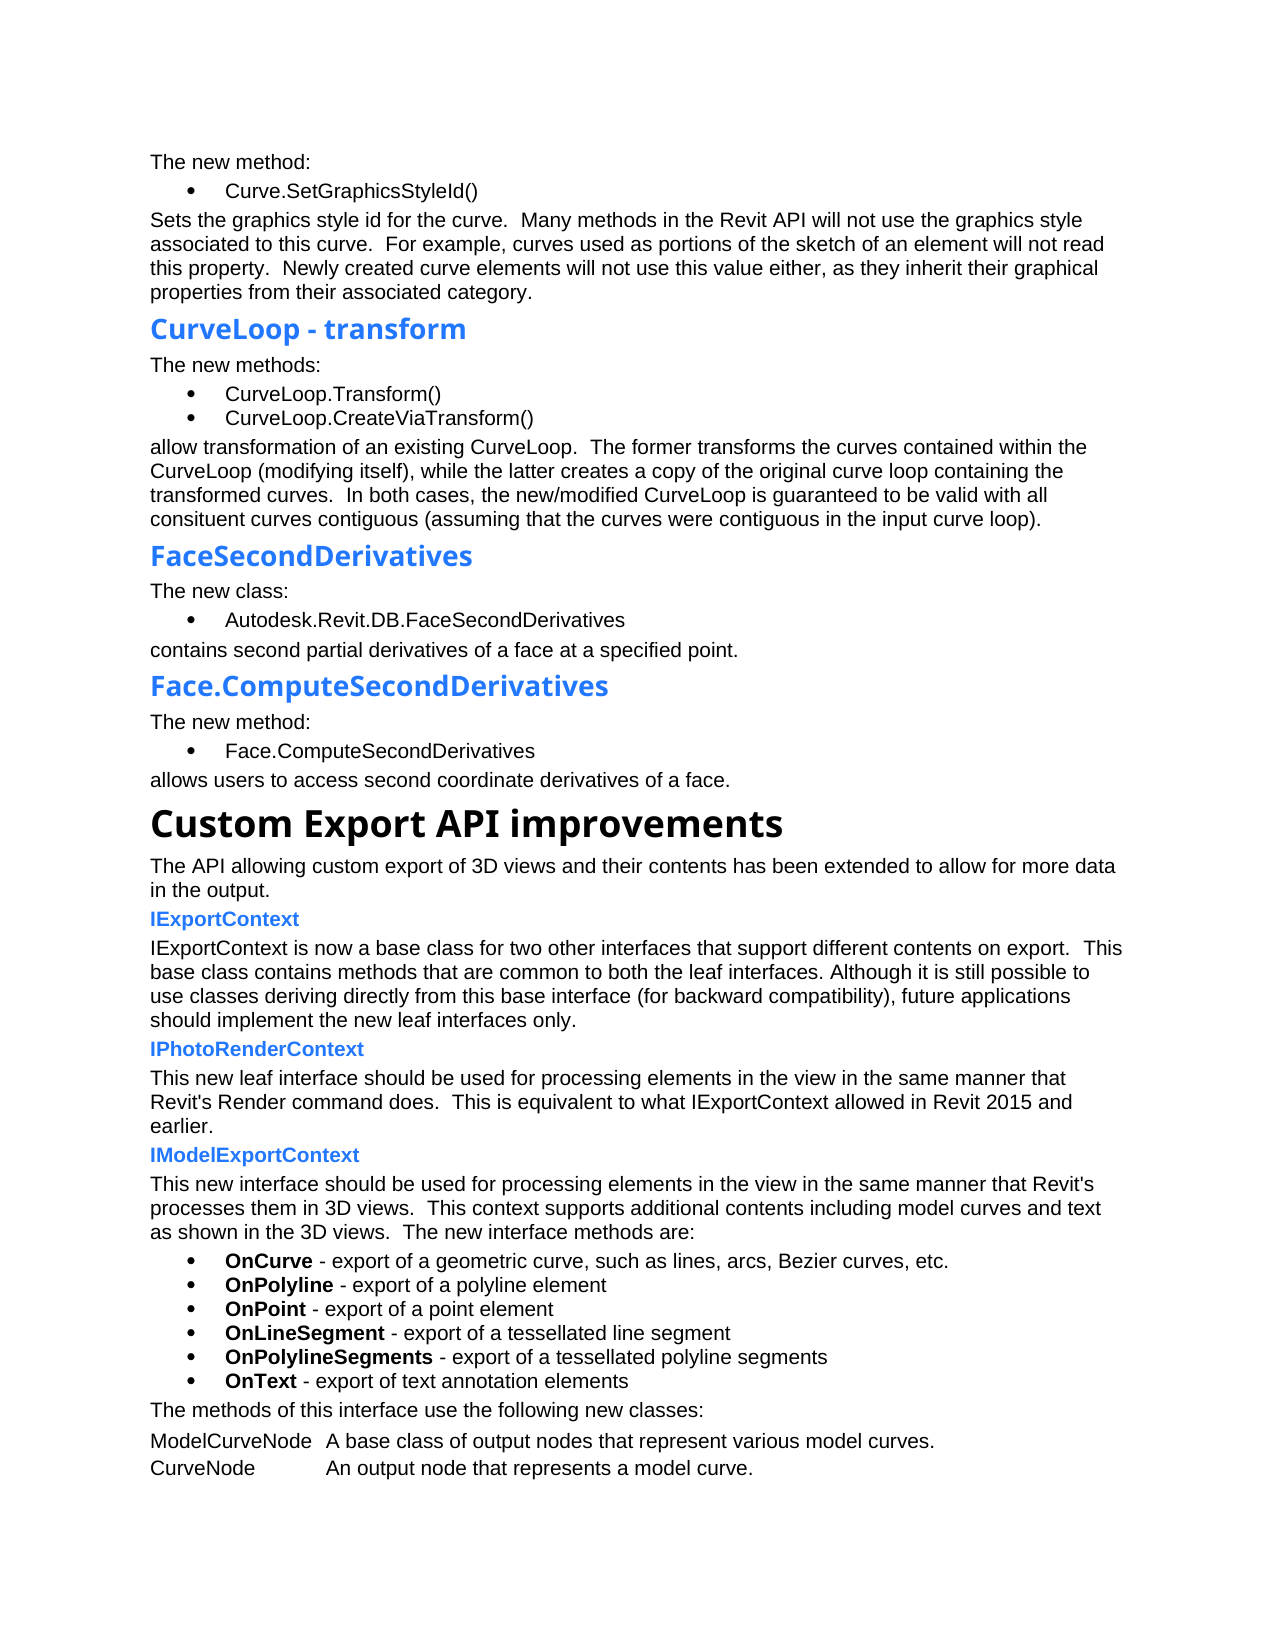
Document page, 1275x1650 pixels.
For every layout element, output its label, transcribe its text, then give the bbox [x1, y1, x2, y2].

subtitle IExportContext [150, 906, 1125, 930]
text The API allowing custom export of 3D views and their contents has been extended to allow for more data in the output. [150, 853, 1125, 901]
list OnPolylineSegments - export of a tessellated polyline segments [187, 1345, 1125, 1369]
list CurveLoop.Transform() [187, 382, 1125, 406]
subtitle FaceSecondDerivatives [150, 536, 1125, 574]
list Autodesk.Revit.DB.FaceSecondDerivatives [187, 608, 1125, 632]
subtitle IPhotoRenderContext [150, 1036, 1125, 1060]
table_header ModelCurveNode [149, 1427, 324, 1454]
list OnPoint - export of a point element [187, 1297, 1125, 1321]
text allow transformation of an existing CurveLoop. The former transforms the curves contained within the CurveLoop (modifying itself), while the latter creates a copy of the original curve loop containing the transformed curves. In both cases, the new/modified CurveLoop is guaranteed to be valid with all consituent curves contiguous (assuming that the curves were contiguous in the input curve loop). [150, 435, 1125, 531]
text This new leaf interface should be used for processing elements in the view in the same manner that Revit's Render command does. This is equivalent to what IExportContext allowed in Revit 2015 and earlier. [150, 1066, 1125, 1137]
subtitle CurveLoop - transform [150, 309, 1125, 347]
list OnCurve - export of a geometric curve, such as lines, arcs, Bezier curves, etc. [187, 1248, 1125, 1273]
list OnPolyline - export of a polyline element [187, 1273, 1125, 1297]
text This new interface should be used for processing elements in the view in the same manner that Revit's processes them in 3D views. This context supports additional contents including model curves and text as shown in the 3D views. The new interface methods are: [150, 1172, 1125, 1243]
subtitle IModelExportContext [150, 1142, 1125, 1166]
table_cell An output node that represents a model curve. [324, 1454, 1016, 1481]
text The new methods: [150, 353, 1125, 377]
text Sets the graphics style id for the curve. Many methods in the Revit API will not use the graphics style associated to this curve. For example, curves used as portions of the sketch of an element will not read this property. Newly created curve elements will not use this value either, as they inherit their graphical properties from their associated category. [150, 208, 1125, 304]
text IExportContext is now a base class for two other interfaces that support different contents on export. This base class contains methods that are common to both the leaf interfaces. Although it is still possible to use classes deriving directly from this base interface (for backward compatibility), future applications should implement the new leaf interfaces only. [150, 936, 1125, 1031]
list OnText - export of text annotation elements [187, 1369, 1125, 1393]
table_cell CurveNode [149, 1454, 324, 1481]
list Curve.SetGraphicsStyleId() [187, 179, 1125, 203]
list OnLineSegment - export of a tessellated line segment [187, 1321, 1125, 1345]
text The new method: [150, 710, 1125, 734]
table_header A base class of output nodes that represent various model curves. [324, 1427, 1016, 1454]
text allows users to access second coordinate derivatives of a face. [150, 768, 1125, 792]
list Face.ComputeSecondDerivatives [187, 739, 1125, 763]
subtitle Custom Export API improvements [150, 797, 1125, 848]
text The new class: [150, 579, 1125, 603]
text The methods of this interface use the following new classes: [150, 1398, 1125, 1422]
text contains second partial derivatives of a face at a specified point. [150, 637, 1125, 661]
text The new method: [150, 150, 1125, 174]
subtitle Face.ComputeSecondDerivatives [150, 667, 1125, 705]
list CurveLoop.CreateViaTransform() [187, 406, 1125, 430]
